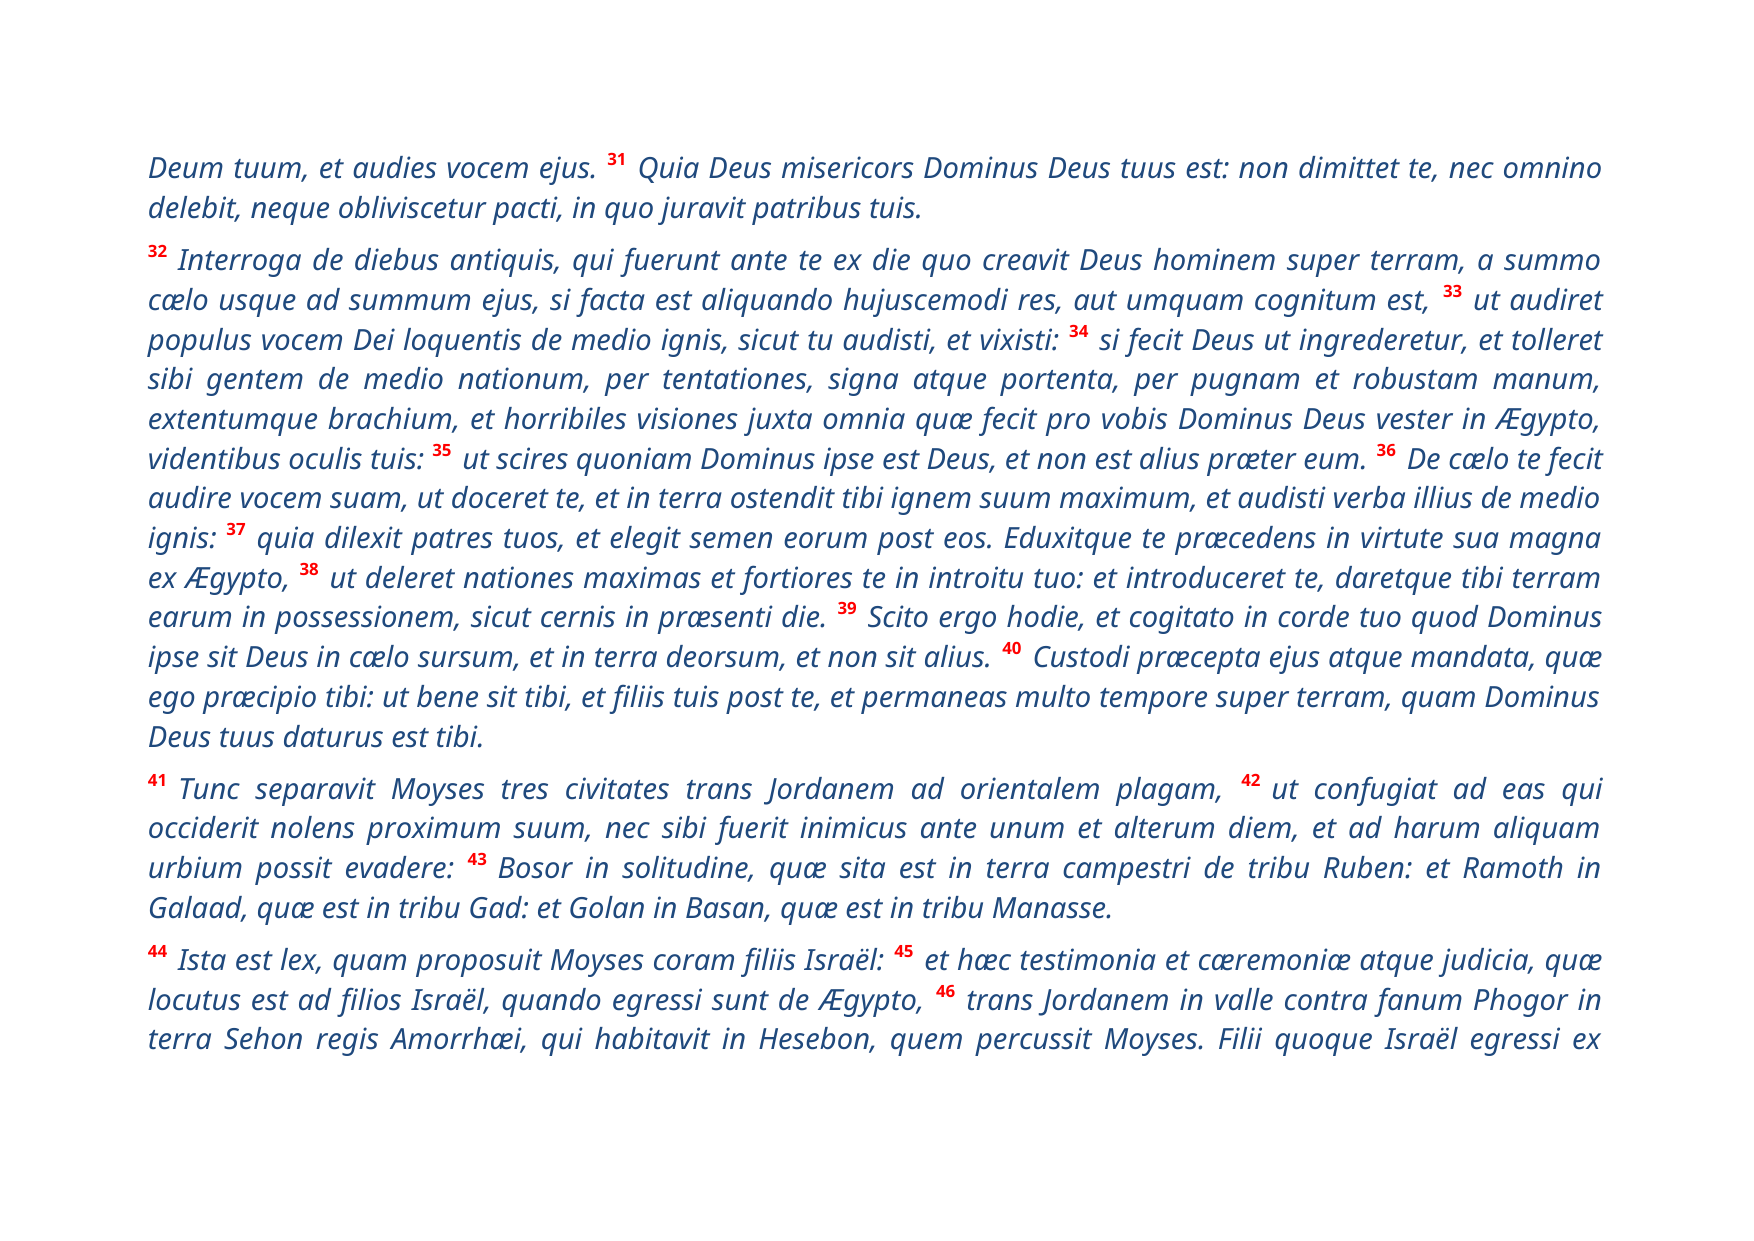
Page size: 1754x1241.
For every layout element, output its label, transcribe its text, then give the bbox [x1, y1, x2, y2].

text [148, 939, 1606, 1058]
text 41 Tunc separavit Moyses tres civitates trans Jordanem ad orientalem plagam, 42 ut confugiat ad eas qui occiderit nolens proximum suum, nec sibi fuerit inimicus ante unum et alterum diem, et ad harum aliquam urbium possit evadere: 43 Bosor in solitudine, quæ sita est in terra campestri de tribu Ruben: et Ramoth in Galaad, quæ est in tribu Gad: et Golan in Basan, quæ est in tribu Manasse. [148, 768, 1606, 927]
text 32 Interroga de diebus antiquis, qui fuerunt ante te ex die quo creavit Deus hominem super terram, a summo cælo usque ad summum ejus, si facta est aliquando hujuscemodi res, aut umquam cognitum est, 33 ut audiret populus vocem Dei loquentis de medio ignis, sicut tu audisti, et vixisti: 34 si fecit Deus ut ingrederetur, et tolleret sibi gentem de medio nationum, per tentationes, signa atque portenta, per pugnam et robustam manum, extentumque brachium, et horribiles visiones juxta omnia quæ fecit pro vobis Dominus Deus vester in Ægypto, videntibus oculis tuis: 35 ut scires quoniam Dominus ipse est Deus, et non est alius præter eum. 36 De cælo te fecit audire vocem suam, ut doceret te, et in terra ostendit tibi ignem suum maximum, et audisti verba illius de medio ignis: 37 quia dilexit patres tuos, et elegit semen eorum post eos. Eduxitque te præcedens in virtute sua magna ex Ægypto, 38 ut deleret nationes maximas et fortiores te in introitu tuo: et introduceret te, daretque tibi terram earum in possessionem, sicut cernis in præsenti die. 39 Scito ergo hodie, et cogitato in corde tuo quod Dominus ipse sit Deus in cælo sursum, et in terra deorsum, et non sit alius. 40 Custodi præcepta ejus atque mandata, quæ ego præcipio tibi: ut bene sit tibi, et filiis tuis post te, et permaneas multo tempore super terram, quam Dominus Deus tuus daturus est tibi. [148, 239, 1606, 756]
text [148, 148, 1606, 227]
